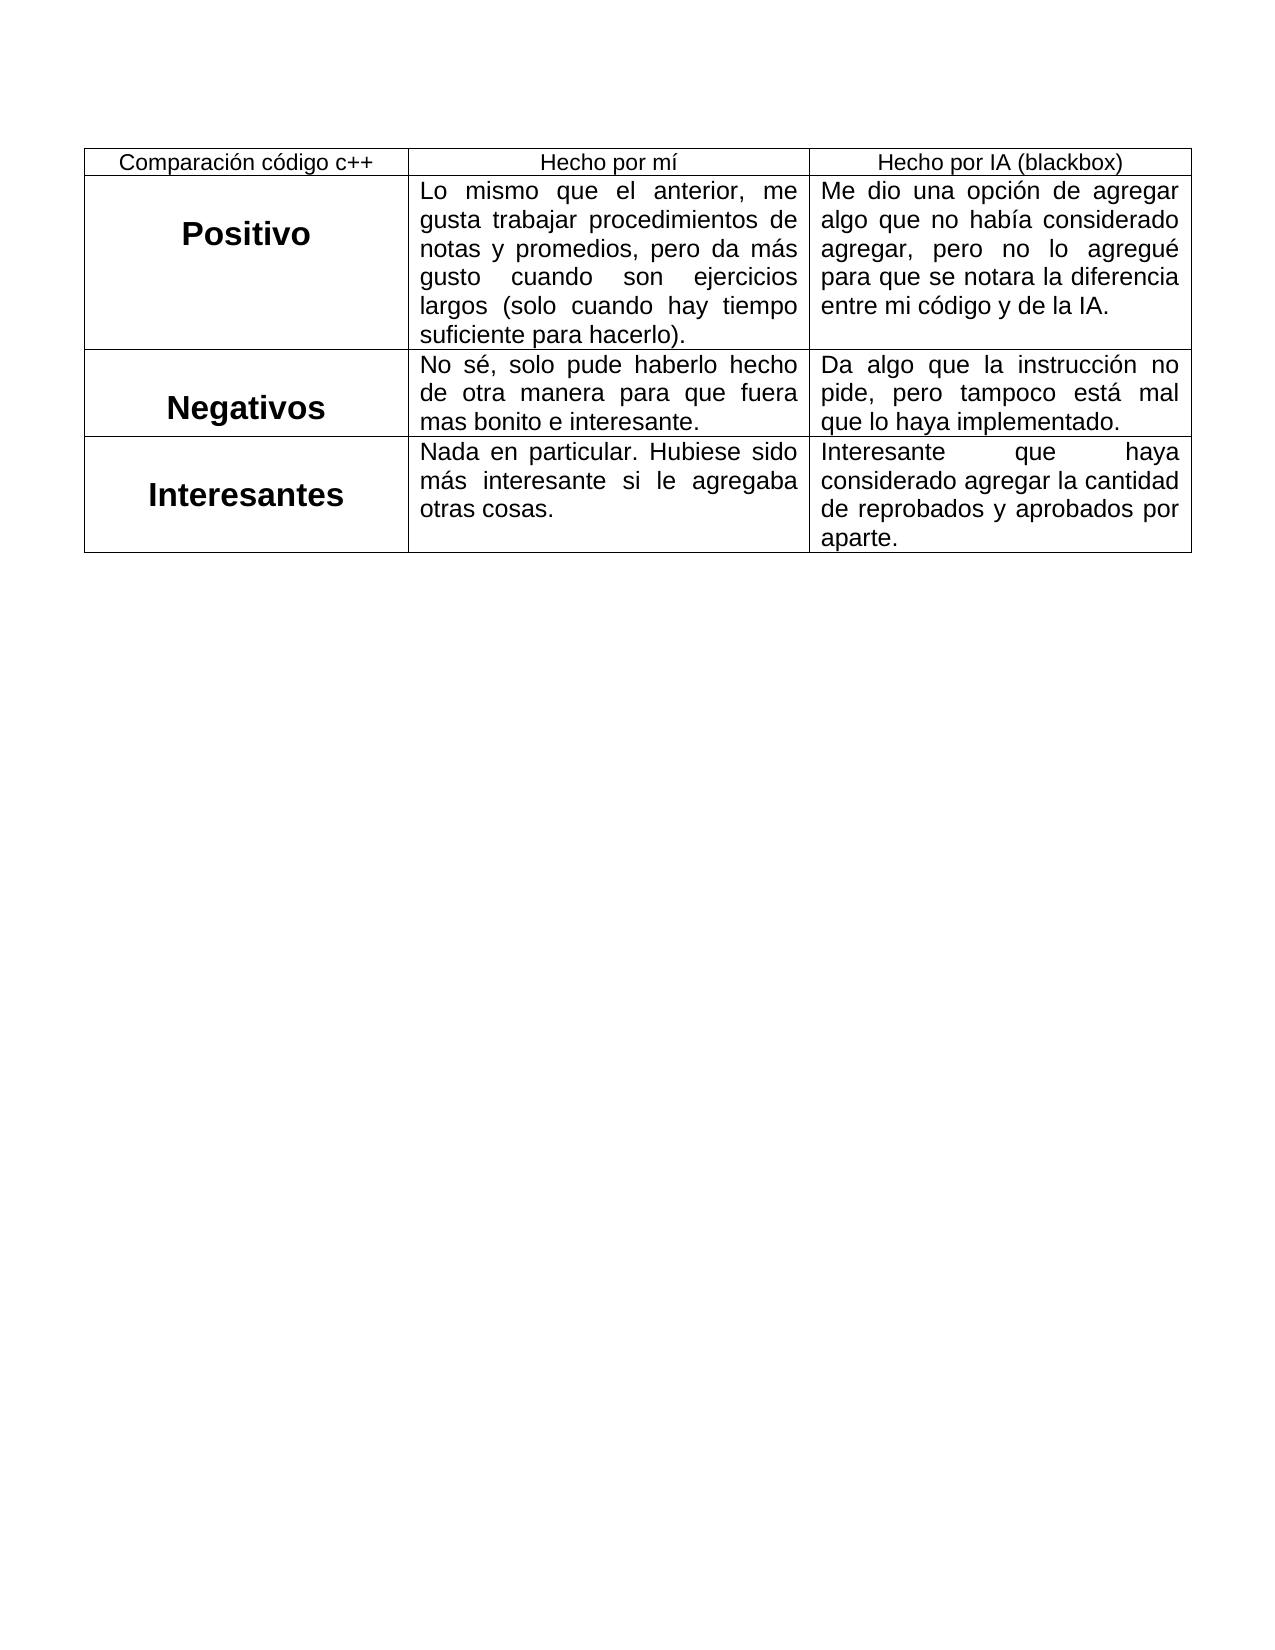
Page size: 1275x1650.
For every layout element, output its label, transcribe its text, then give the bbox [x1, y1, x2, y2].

table_header Comparación código c++ [85, 149, 408, 175]
table_cell Positivo [85, 176, 408, 348]
table_header Hecho por mí [409, 149, 809, 175]
table_cell No sé, solo pude haberlo hecho de otra manera para que fuera mas bonito e interesante. [409, 350, 809, 436]
table_cell Interesante que haya considerado agregar la cantidad de reprobados y aprobados por aparte. [810, 437, 1191, 552]
table_cell Negativos [85, 350, 408, 436]
table_header Hecho por IA (blackbox) [810, 149, 1191, 175]
table_cell Nada en particular. Hubiese sido más interesante si le agregaba otras cosas. [409, 437, 809, 552]
table_cell Interesantes [85, 437, 408, 552]
table_cell Da algo que la instrucción no pide, pero tampoco está mal que lo haya implementado. [810, 350, 1191, 436]
table_cell Lo mismo que el anterior, me gusta trabajar procedimientos de notas y promedios, pero da más gusto cuando son ejercicios largos (solo cuando hay tiempo suficiente para hacerlo). [409, 176, 809, 348]
table_cell Me dio una opción de agregar algo que no había considerado agregar, pero no lo agregué para que se notara la diferencia entre mi código y de la IA. [810, 176, 1191, 348]
